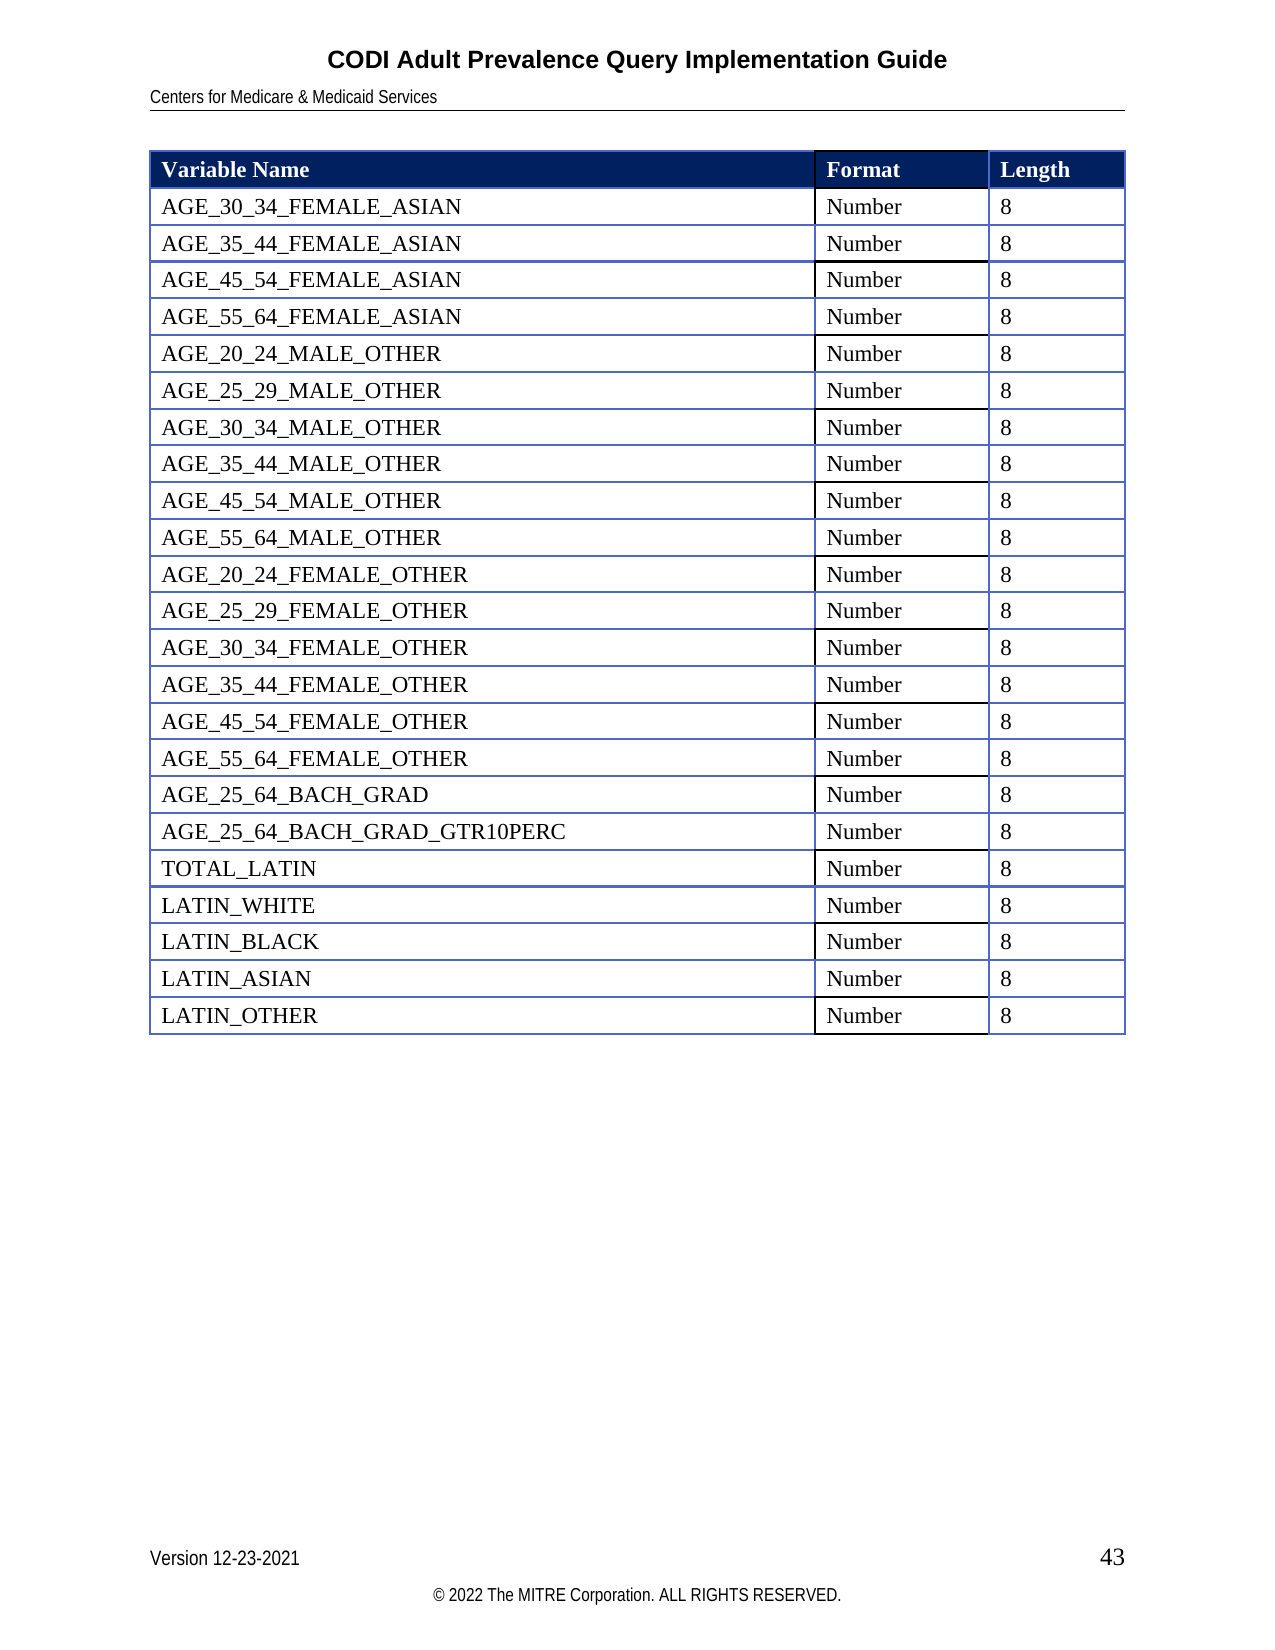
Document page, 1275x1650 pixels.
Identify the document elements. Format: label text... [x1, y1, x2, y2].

table_cell Number [816, 226, 988, 260]
table_cell 8 [990, 851, 1124, 885]
table_cell 8 [990, 740, 1124, 775]
table_cell 8 [990, 299, 1124, 334]
table_cell Number [816, 299, 988, 334]
table_cell 8 [990, 263, 1124, 297]
table_header Length [990, 152, 1124, 187]
table_cell 8 [990, 593, 1124, 628]
table_cell 8 [990, 446, 1124, 481]
table_cell AGE_45_54_MALE_OTHER [151, 483, 814, 518]
table_cell Number [816, 924, 988, 959]
table_cell Number [816, 740, 988, 775]
table_cell AGE_25_64_BACH_GRAD_GTR10PERC [151, 814, 814, 849]
table_cell Number [816, 630, 988, 665]
table_cell Number [816, 263, 988, 297]
table_cell Number [816, 851, 988, 885]
table_cell AGE_35_44_FEMALE_ASIAN [151, 226, 814, 260]
table_cell AGE_25_29_FEMALE_OTHER [151, 593, 814, 628]
table_cell LATIN_BLACK [151, 924, 814, 959]
table_cell 8 [990, 189, 1124, 223]
table_cell Number [816, 667, 988, 702]
table_cell AGE_45_54_FEMALE_ASIAN [151, 263, 814, 297]
table_cell AGE_25_29_MALE_OTHER [151, 373, 814, 407]
table_cell 8 [990, 814, 1124, 849]
table_cell AGE_20_24_FEMALE_OTHER [151, 557, 814, 591]
table_cell AGE_55_64_FEMALE_OTHER [151, 740, 814, 775]
table_cell Number [816, 814, 988, 849]
table_header Variable Name [151, 152, 814, 187]
table_cell 8 [990, 410, 1124, 444]
table_cell LATIN_ASIAN [151, 961, 814, 996]
table_cell 8 [990, 998, 1124, 1032]
table_cell Number [816, 189, 988, 223]
table_cell Number [816, 373, 988, 407]
table_cell 8 [990, 704, 1124, 738]
table_cell 8 [990, 888, 1124, 922]
table_cell AGE_30_34_MALE_OTHER [151, 410, 814, 444]
table_cell AGE_45_54_FEMALE_OTHER [151, 704, 814, 738]
table_cell Number [816, 888, 988, 922]
table_cell 8 [990, 226, 1124, 260]
table_cell AGE_35_44_FEMALE_OTHER [151, 667, 814, 702]
table_cell LATIN_WHITE [151, 888, 814, 922]
table_cell 8 [990, 777, 1124, 812]
table_cell Number [816, 777, 988, 812]
table_cell 8 [990, 520, 1124, 554]
table_cell AGE_55_64_MALE_OTHER [151, 520, 814, 554]
table_cell 8 [990, 373, 1124, 407]
table_cell 8 [990, 630, 1124, 665]
table_cell AGE_55_64_FEMALE_ASIAN [151, 299, 814, 334]
table_cell LATIN_OTHER [151, 998, 814, 1032]
table_cell 8 [990, 557, 1124, 591]
table_cell 8 [990, 667, 1124, 702]
table_cell Number [816, 961, 988, 996]
table_cell Number [816, 446, 988, 481]
table_cell Number [816, 998, 988, 1032]
table_cell AGE_30_34_FEMALE_ASIAN [151, 189, 814, 223]
table_cell AGE_25_64_BACH_GRAD [151, 777, 814, 812]
table_cell TOTAL_LATIN [151, 851, 814, 885]
table_cell Number [816, 336, 988, 371]
table_cell Number [816, 483, 988, 518]
table_cell 8 [990, 924, 1124, 959]
table_cell 8 [990, 336, 1124, 371]
table_cell AGE_20_24_MALE_OTHER [151, 336, 814, 371]
table_cell 8 [990, 961, 1124, 996]
table_cell Number [816, 704, 988, 738]
table_header Format [816, 152, 988, 187]
table_cell Number [816, 593, 988, 628]
table_cell 8 [990, 483, 1124, 518]
table_cell Number [816, 410, 988, 444]
table_cell AGE_30_34_FEMALE_OTHER [151, 630, 814, 665]
table_cell AGE_35_44_MALE_OTHER [151, 446, 814, 481]
table_cell Number [816, 520, 988, 554]
table_cell Number [816, 557, 988, 591]
